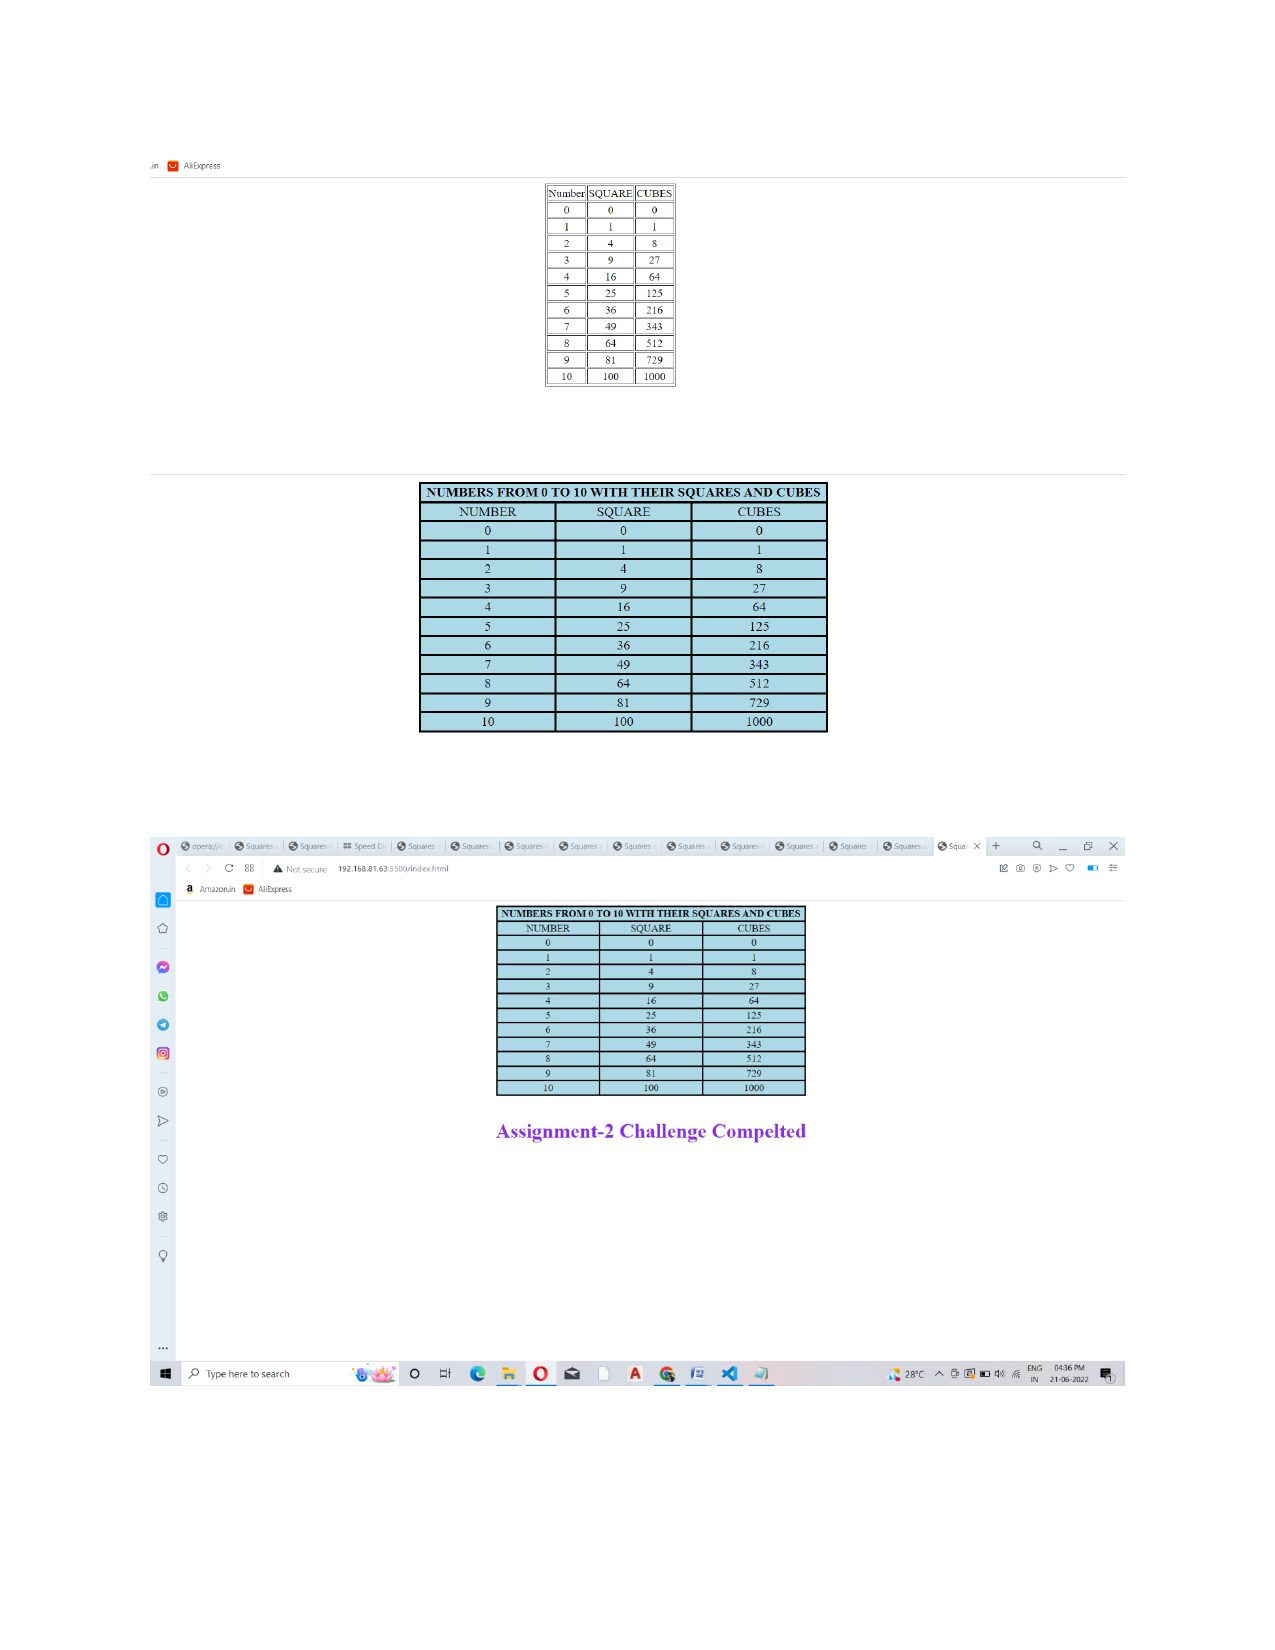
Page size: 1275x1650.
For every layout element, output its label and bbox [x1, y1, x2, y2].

picture [150, 440, 1125, 812]
picture [150, 837, 1125, 1386]
picture [150, 150, 1125, 416]
